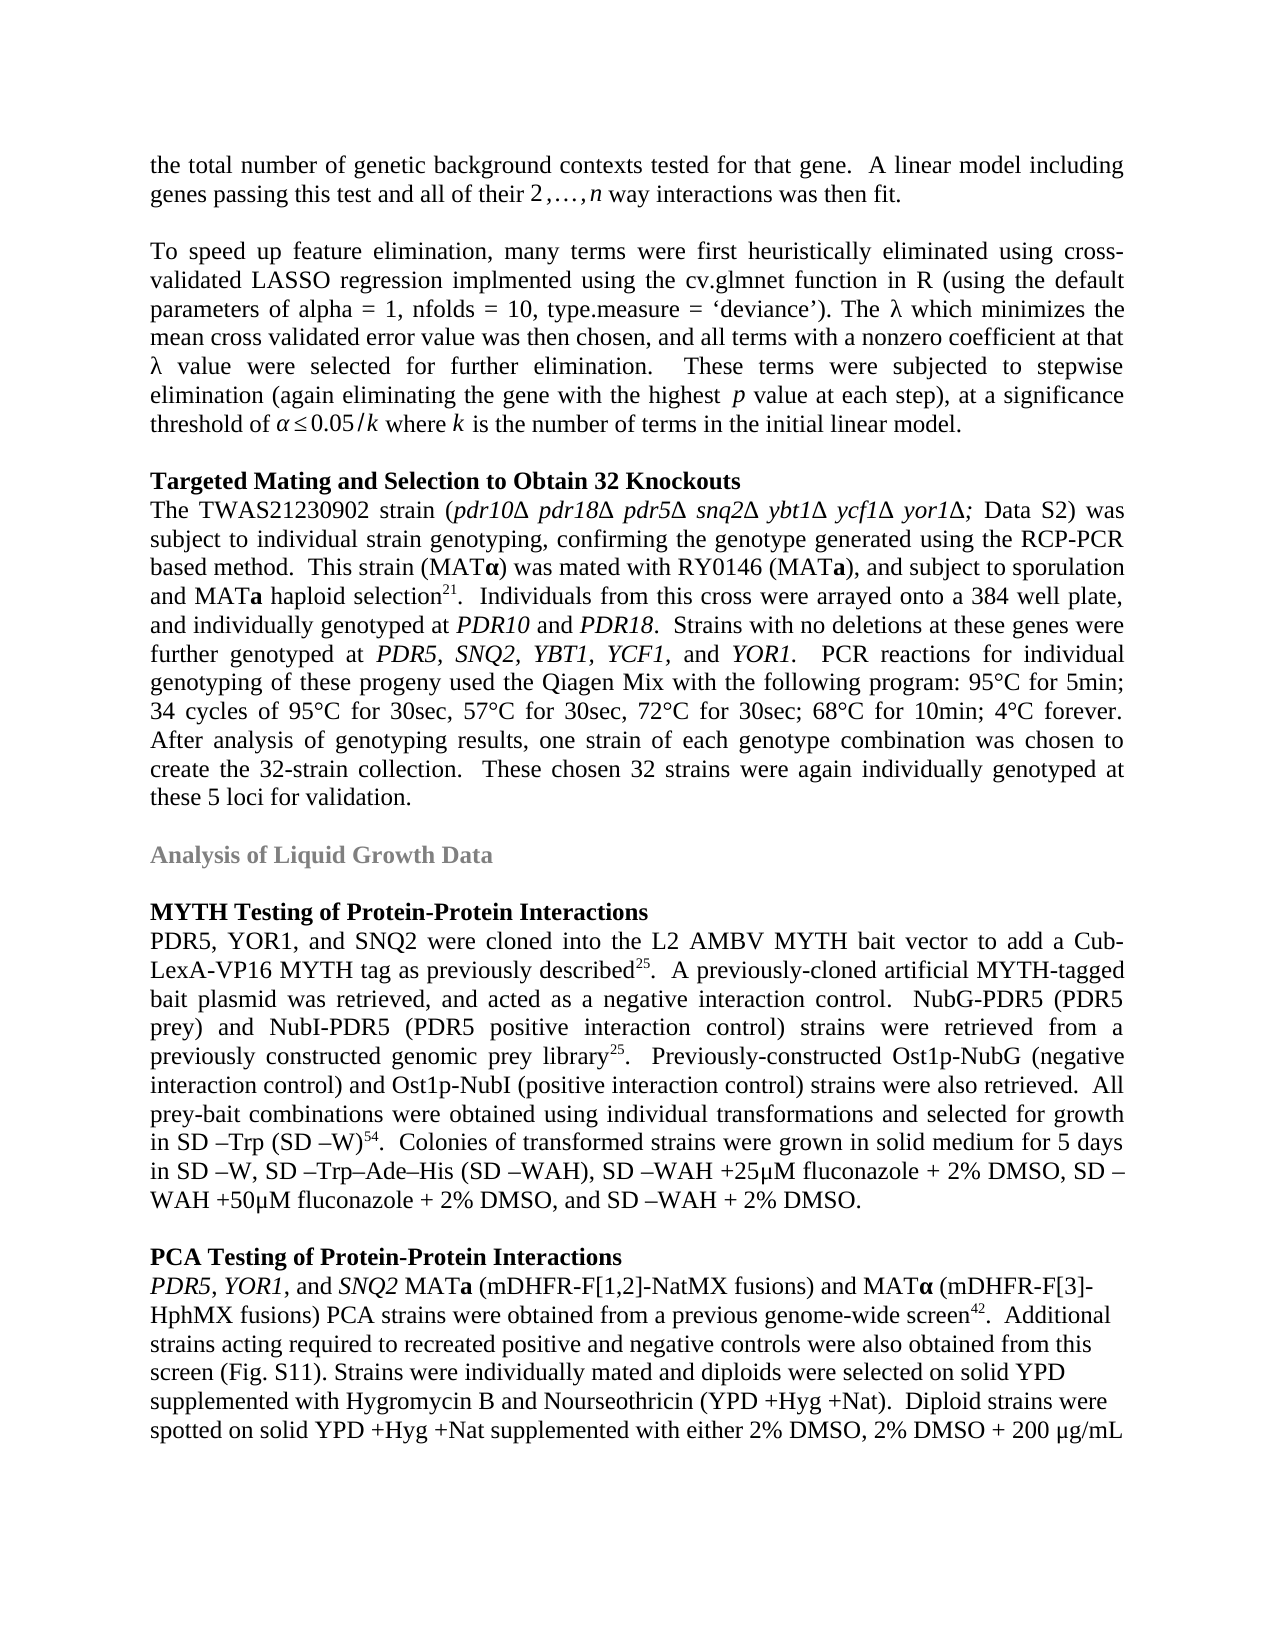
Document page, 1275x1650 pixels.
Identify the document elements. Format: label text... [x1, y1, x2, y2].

text PDR5, YOR1, and SNQ2 were cloned into the L2 AMBV MYTH bait vector to add a Cub-LexA-VP16 MYTH tag as previously described25. A previously-cloned artificial MYTH-tagged bait plasmid was retrieved, and acted as a negative interaction control. NubG-PDR5 (PDR5 prey) and NubI-PDR5 (PDR5 positive interaction control) strains were retrieved from a previously constructed genomic prey library25. Previously-constructed Ost1p-NubG (negative interaction control) and Ost1p-NubI (positive interaction control) strains were also retrieved. All prey-bait combinations were obtained using individual transformations and selected for growth in SD –Trp (SD –W)54. Colonies of transformed strains were grown in solid medium for 5 days in SD –W, SD –Trp–Ade–His (SD –WAH), SD –WAH +25μM fluconazole + 2% DMSO, SD –WAH +50μM fluconazole + 2% DMSO, and SD –WAH + 2% DMSO. [150, 926, 1125, 1214]
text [150, 1271, 1125, 1444]
text The TWAS21230902 strain (pdr10∆ pdr18∆ pdr5∆ snq2∆ ybt1∆ ycf1∆ yor1∆; Data S2) was subject to individual strain genotyping, confirming the genotype generated using the RCP-PCR based method. This strain (MATα) was mated with RY0146 (MATa), and subject to sporulation and MATa haploid selection21. Individuals from this cross were arrayed onto a 384 well plate, and individually genotyped at PDR10 and PDR18. Strains with no deletions at these genes were further genotyped at PDR5, SNQ2, YBT1, YCF1, and YOR1. PCR reactions for individual genotyping of these progeny used the Qiagen Mix with the following program: 95°C for 5min; 34 cycles of 95°C for 30sec, 57°C for 30sec, 72°C for 30sec; 68°C for 10min; 4°C forever. After analysis of genotyping results, one strain of each genotype combination was chosen to create the 32-strain collection. These chosen 32 strains were again individually genotyped at these 5 loci for validation. [150, 495, 1125, 811]
text Targeted Mating and Selection to Obtain 32 Knockouts [150, 466, 1125, 495]
text Analysis of Liquid Growth Data [150, 840, 1125, 869]
text PCA Testing of Protein-Protein Interactions [150, 1242, 1125, 1271]
text MYTH Testing of Protein-Protein Interactions [150, 897, 1125, 926]
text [150, 150, 1125, 207]
text To speed up feature elimination, many terms were first heuristically eliminated using cross-validated LASSO regression implmented using the cv.glmnet function in R (using the default parameters of alpha = 1, nfolds = 10, type.measure = ‘deviance’). The λ which minimizes the mean cross validated error value was then chosen, and all terms with a nonzero coefficient at that λ value were selected for further elimination. These terms were subjected to stepwise elimination (again eliminating the gene with the highest value at each step), at a significance threshold of where is the number of terms in the initial linear model. [150, 236, 1125, 437]
